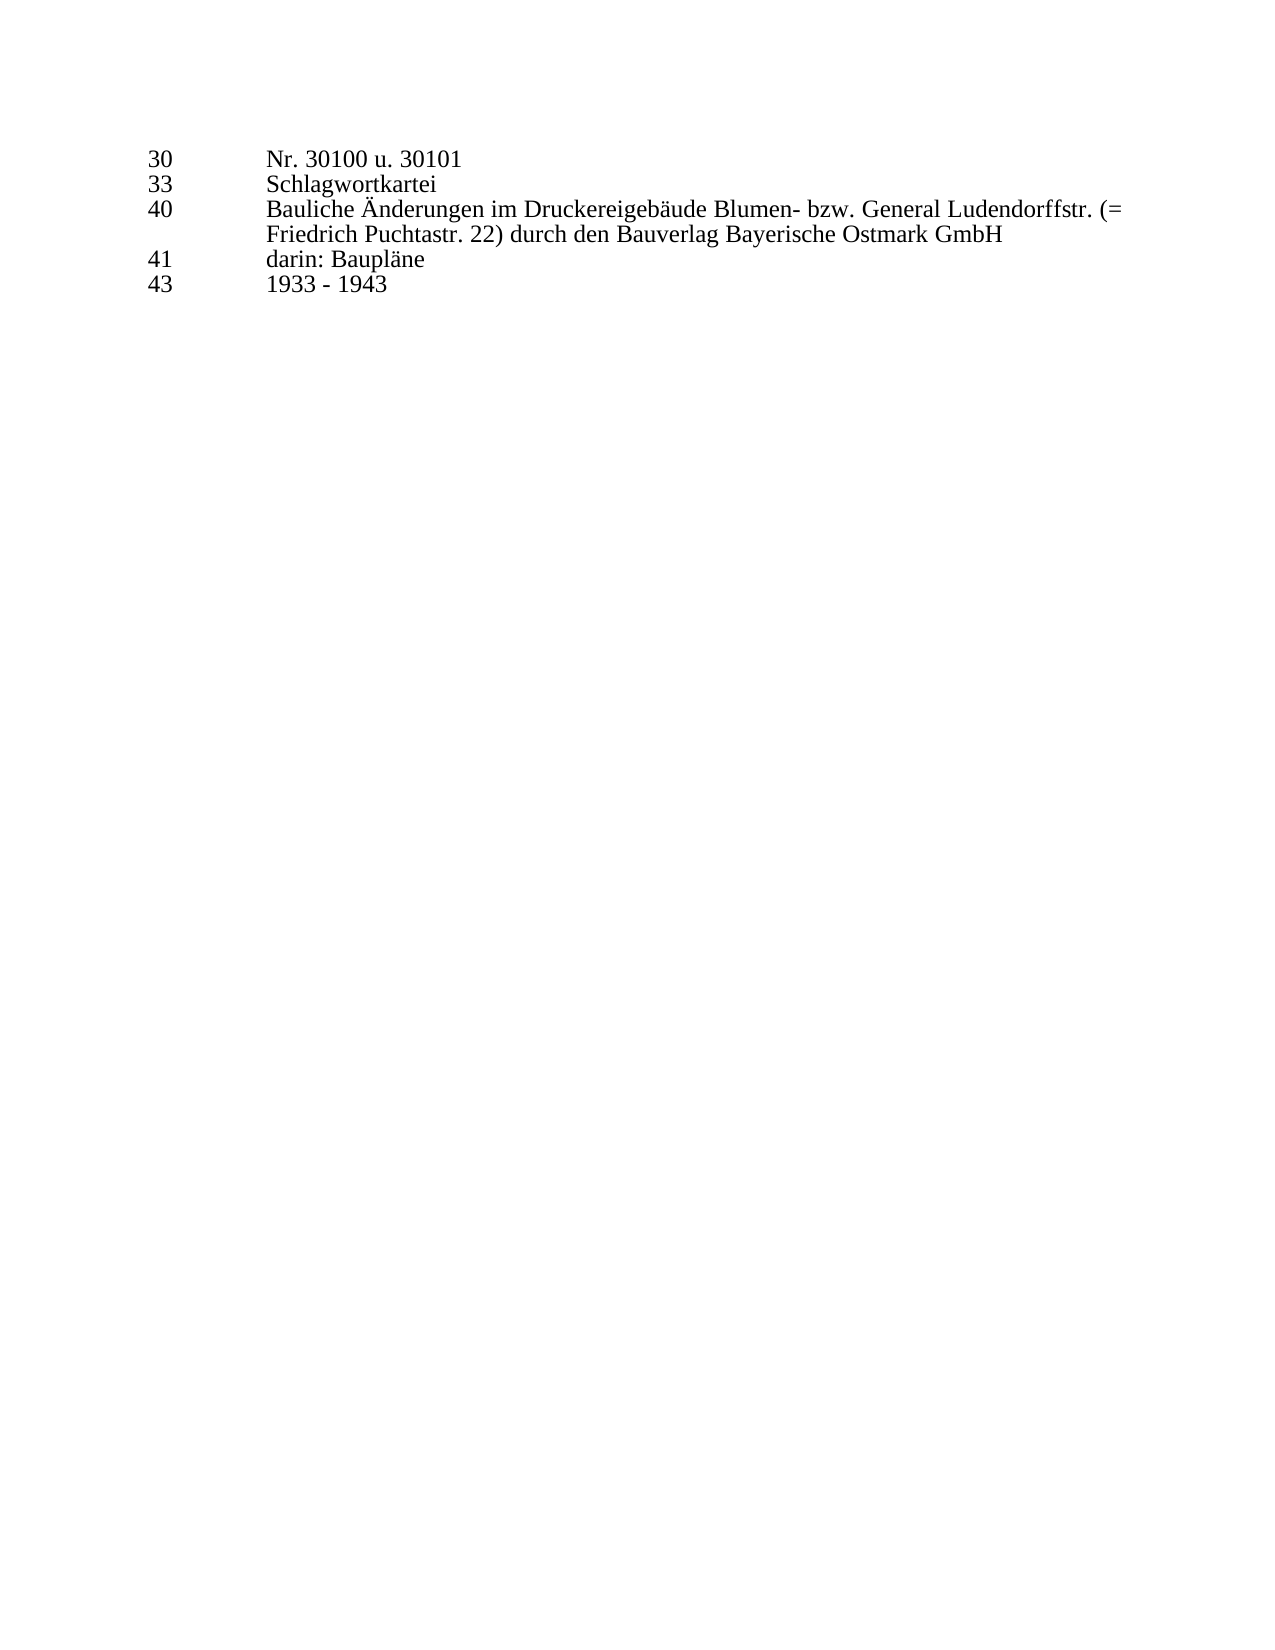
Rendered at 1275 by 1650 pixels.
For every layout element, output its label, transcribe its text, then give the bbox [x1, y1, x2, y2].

text 33 Schlagwortkartei [148, 173, 1127, 198]
text 43 1933 - 1943 [148, 273, 1127, 298]
text 30 Nr. 30100 u. 30101 [148, 148, 1127, 173]
text 41 darin: Baupläne [148, 248, 1127, 273]
text 40 Bauliche Änderungen im s[Druckereigebäude]s Blumen- bzw. General Ludendorffstr. (= Friedrich Puchtastr. 22) durch den k[Bauverlag Bayerische Ostmark GmbH]k [148, 198, 1127, 248]
